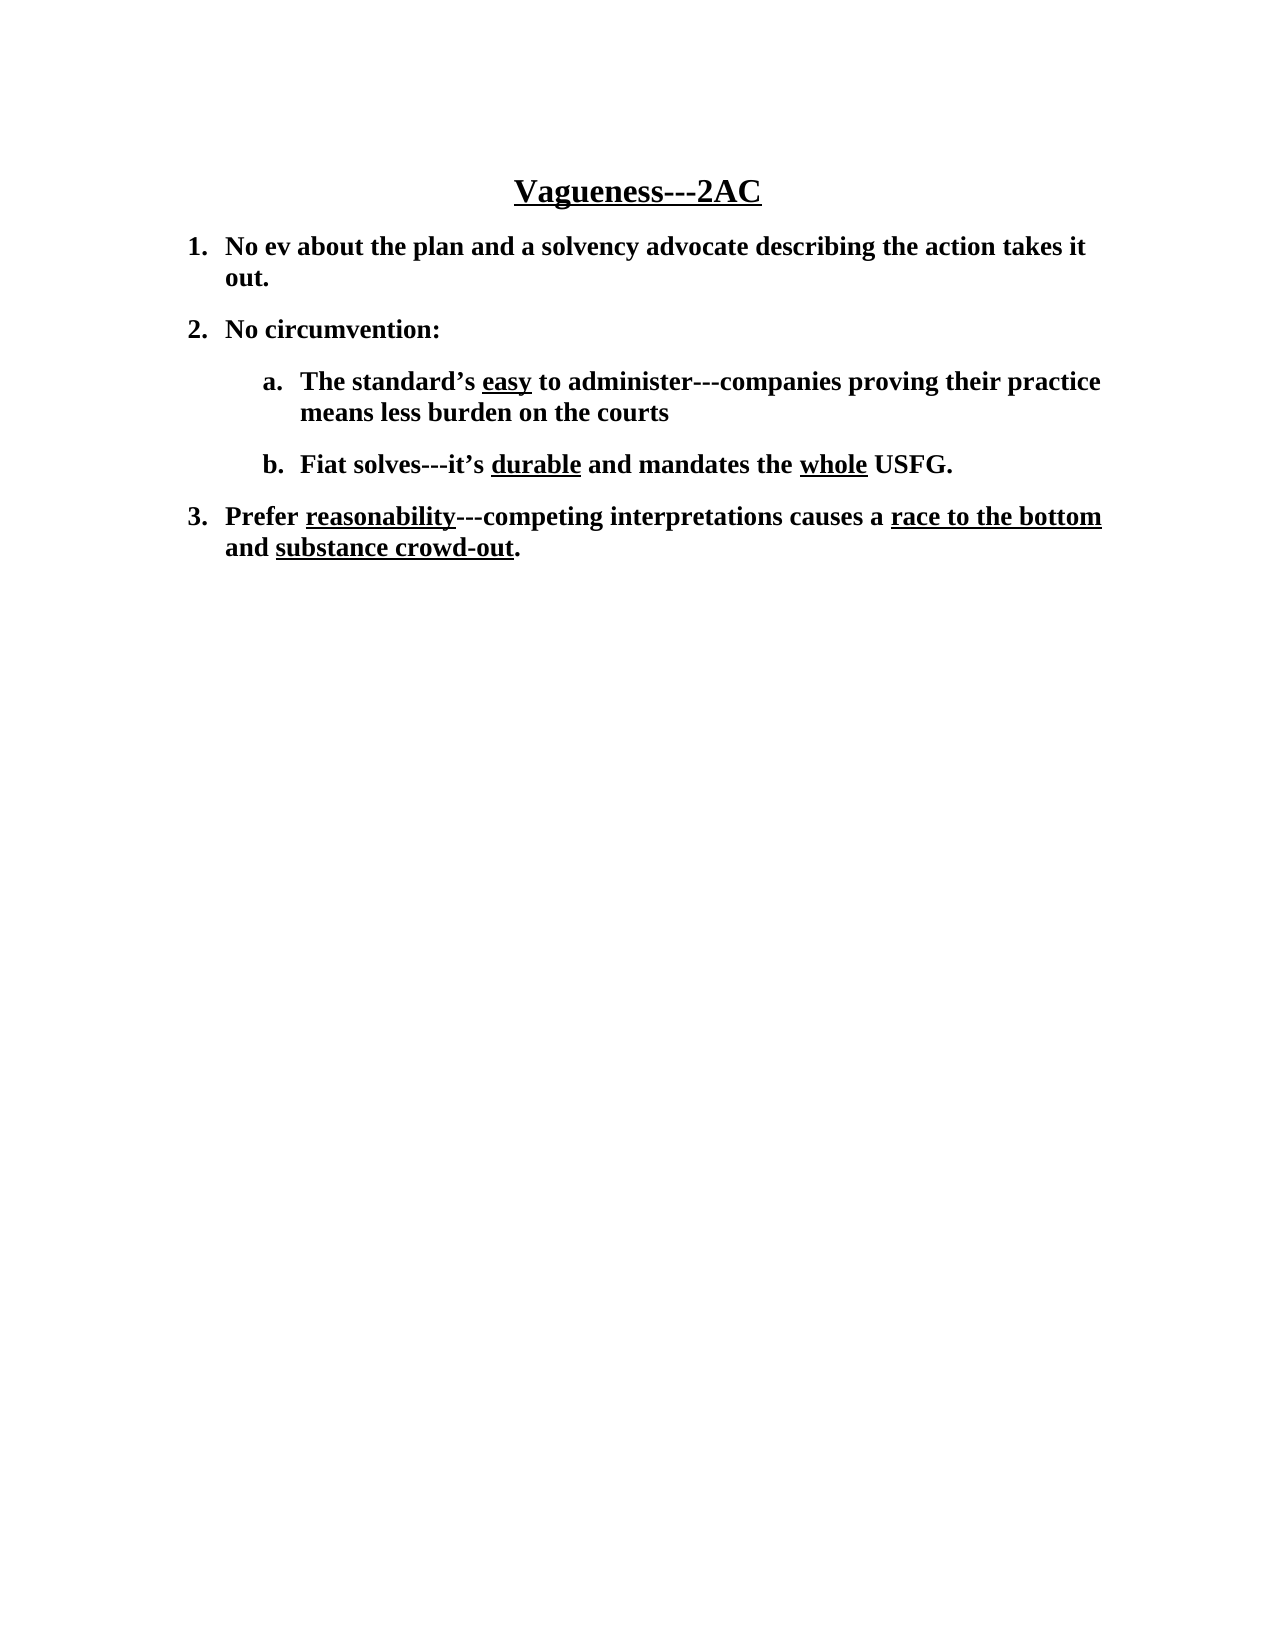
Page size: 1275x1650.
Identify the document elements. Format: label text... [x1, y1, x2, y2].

subtitle Vagueness---2AC [150, 171, 1125, 209]
subtitle No circumvention: [187, 313, 1125, 344]
subtitle Prefer reasonability---competing interpretations causes a race to the bottom and substance crowd-out. [187, 500, 1125, 562]
subtitle No ev about the plan and a solvency advocate describing the action takes it out. [187, 230, 1125, 292]
subtitle Fiat solves---it’s durable and mandates the whole USFG. [262, 448, 1125, 479]
subtitle The standard’s easy to administer---companies proving their practice means less burden on the courts [262, 365, 1125, 427]
